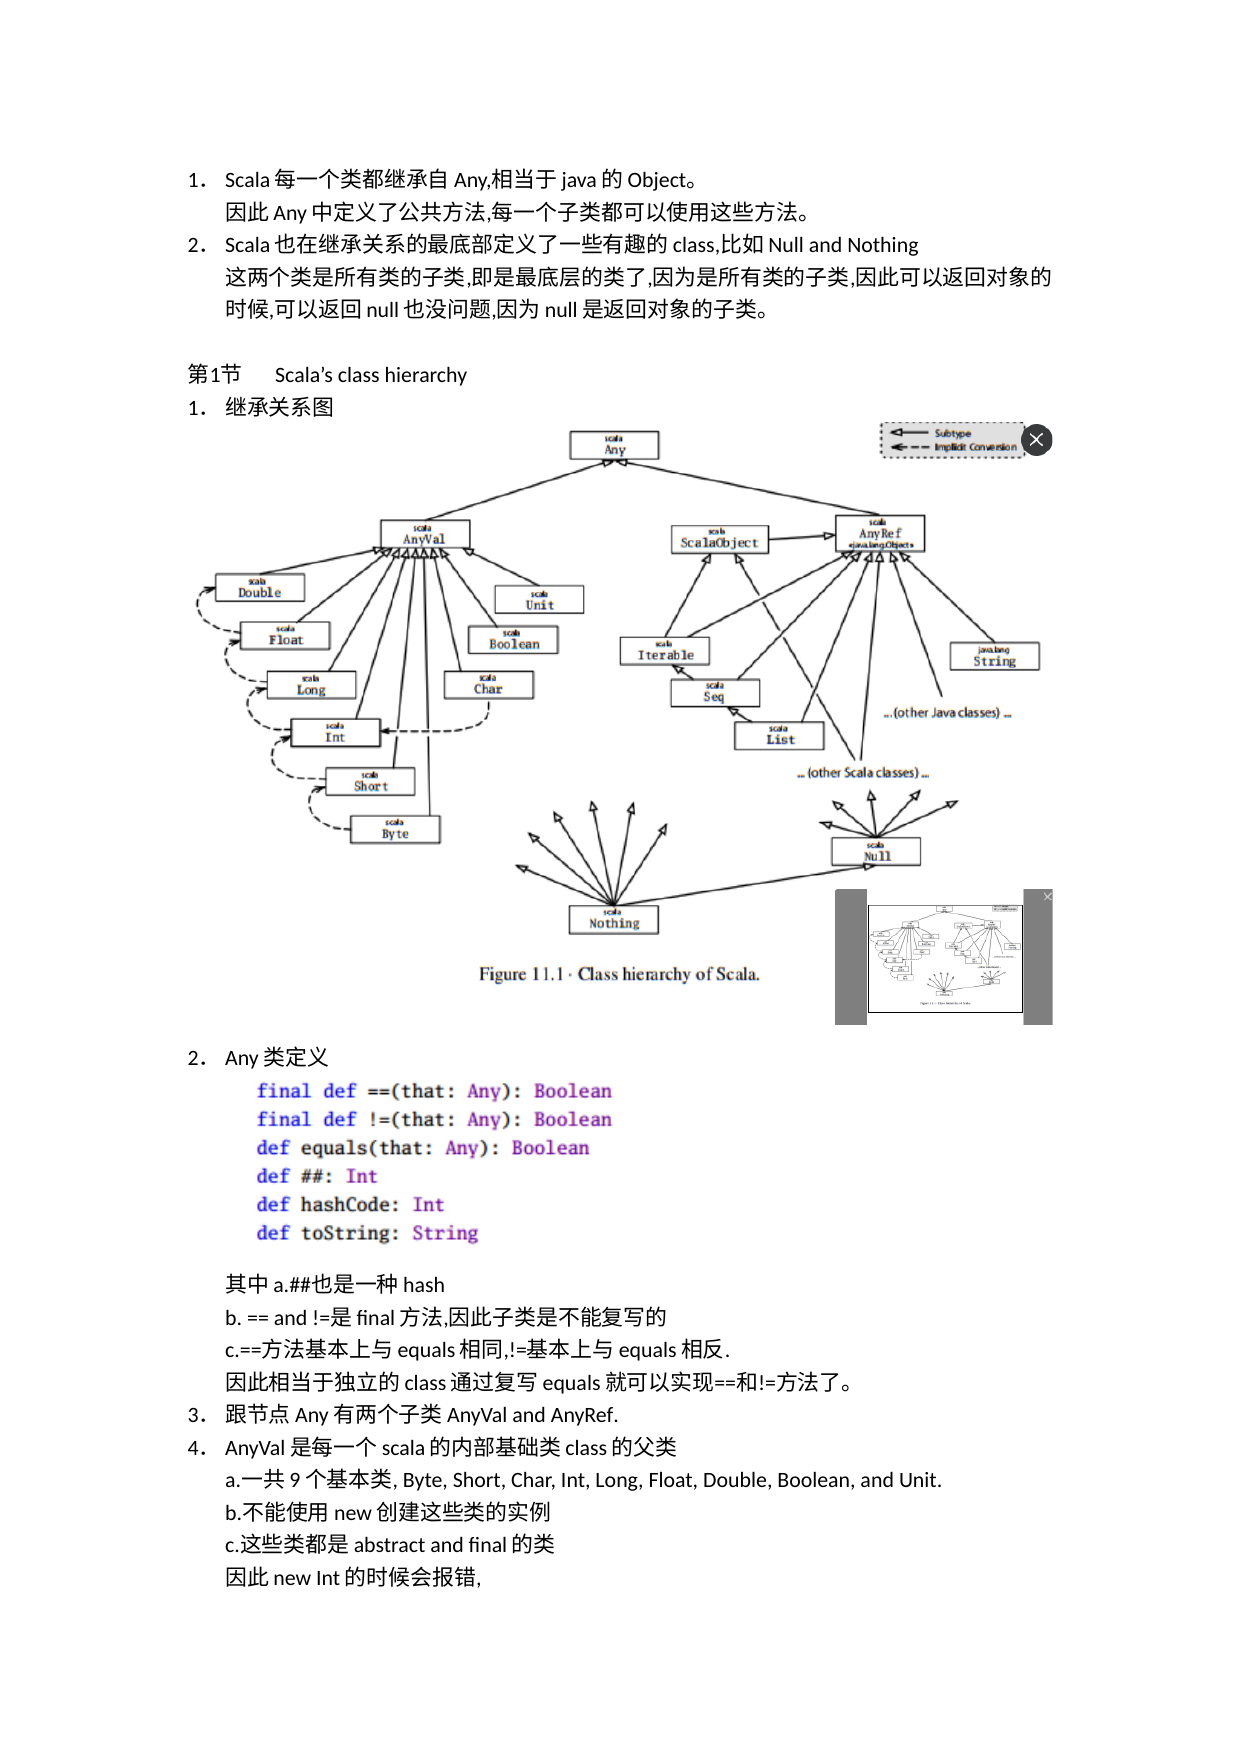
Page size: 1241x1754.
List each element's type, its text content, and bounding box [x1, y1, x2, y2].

list 其中a.##也是一种hash [225, 1267, 1053, 1299]
list Any类定义 [187, 1039, 1053, 1072]
list b.不能使用new创建这些类的实例 [225, 1494, 1053, 1527]
list Scala也在继承关系的最底部定义了一些有趣的class,比如Null and Nothing [187, 227, 1053, 259]
list Scala’s class hierarchy [187, 357, 1053, 389]
list 因此Any中定义了公共方法,每一个子类都可以使用这些方法。 [225, 194, 1053, 227]
picture [187, 422, 1053, 1025]
list a.一共9个基本类, Byte, Short, Char, Int, Long, Float, Double, Boolean, and Unit. [225, 1462, 1053, 1494]
list 跟节点Any有两个子类AnyVal and AnyRef. [187, 1397, 1053, 1429]
list c.这些类都是abstract and final的类 [225, 1527, 1053, 1559]
list 因此new Int的时候会报错, [225, 1559, 1053, 1592]
list AnyVal是每一个scala的内部基础类class的父类 [187, 1429, 1053, 1462]
list 因此相当于独立的class通过复写equals就可以实现==和!=方法了。 [225, 1364, 1053, 1397]
text 这两个类是所有类的子类,即是最底层的类了,因为是所有类的子类,因此可以返回对象的时候,可以返回null也没问题,因为null是返回对象的子类。 [225, 259, 1053, 324]
picture [225, 1072, 686, 1254]
list 继承关系图 [187, 389, 1053, 422]
list b. == and !=是final方法,因此子类是不能复写的 [225, 1299, 1053, 1332]
list Scala每一个类都继承自Any,相当于java的Object。 [187, 162, 1053, 194]
list c.==方法基本上与equals相同,!=基本上与equals相反. [225, 1332, 1053, 1364]
